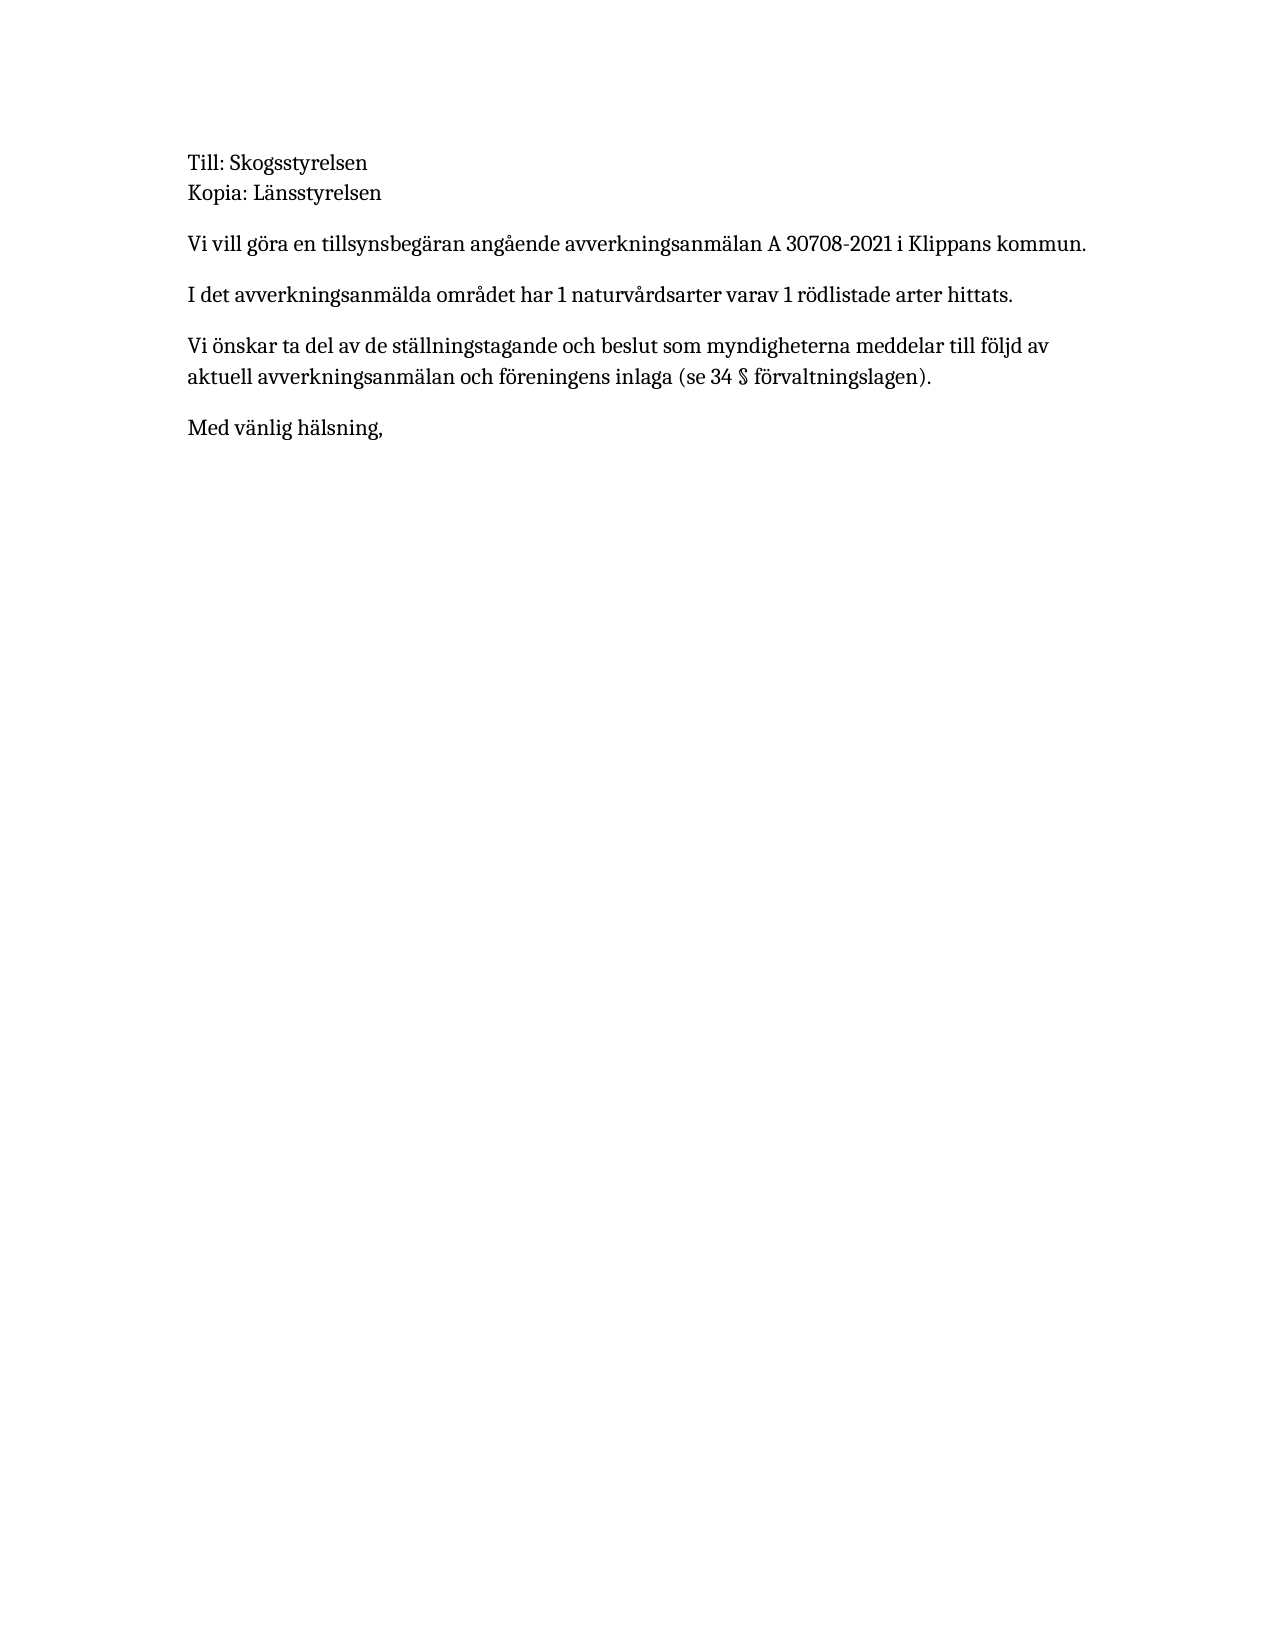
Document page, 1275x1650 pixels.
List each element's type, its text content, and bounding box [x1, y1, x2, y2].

text Med vänlig hälsning, [187, 414, 1087, 471]
text Vi önskar ta del av de ställningstagande och beslut som myndigheterna meddelar till följd av aktuell avverkningsanmälan och föreningens inlaga (se 34 § förvaltningslagen). [187, 333, 1087, 390]
text Vi vill göra en tillsynsbegäran angående avverkningsanmälan A 30708-2021 i Klippans kommun. [187, 231, 1087, 258]
text Till: Skogsstyrelsen Kopia: Länsstyrelsen [187, 150, 1087, 207]
text I det avverkningsanmälda området har 1 naturvårdsarter varav 1 rödlistade arter hittats. [187, 282, 1087, 309]
